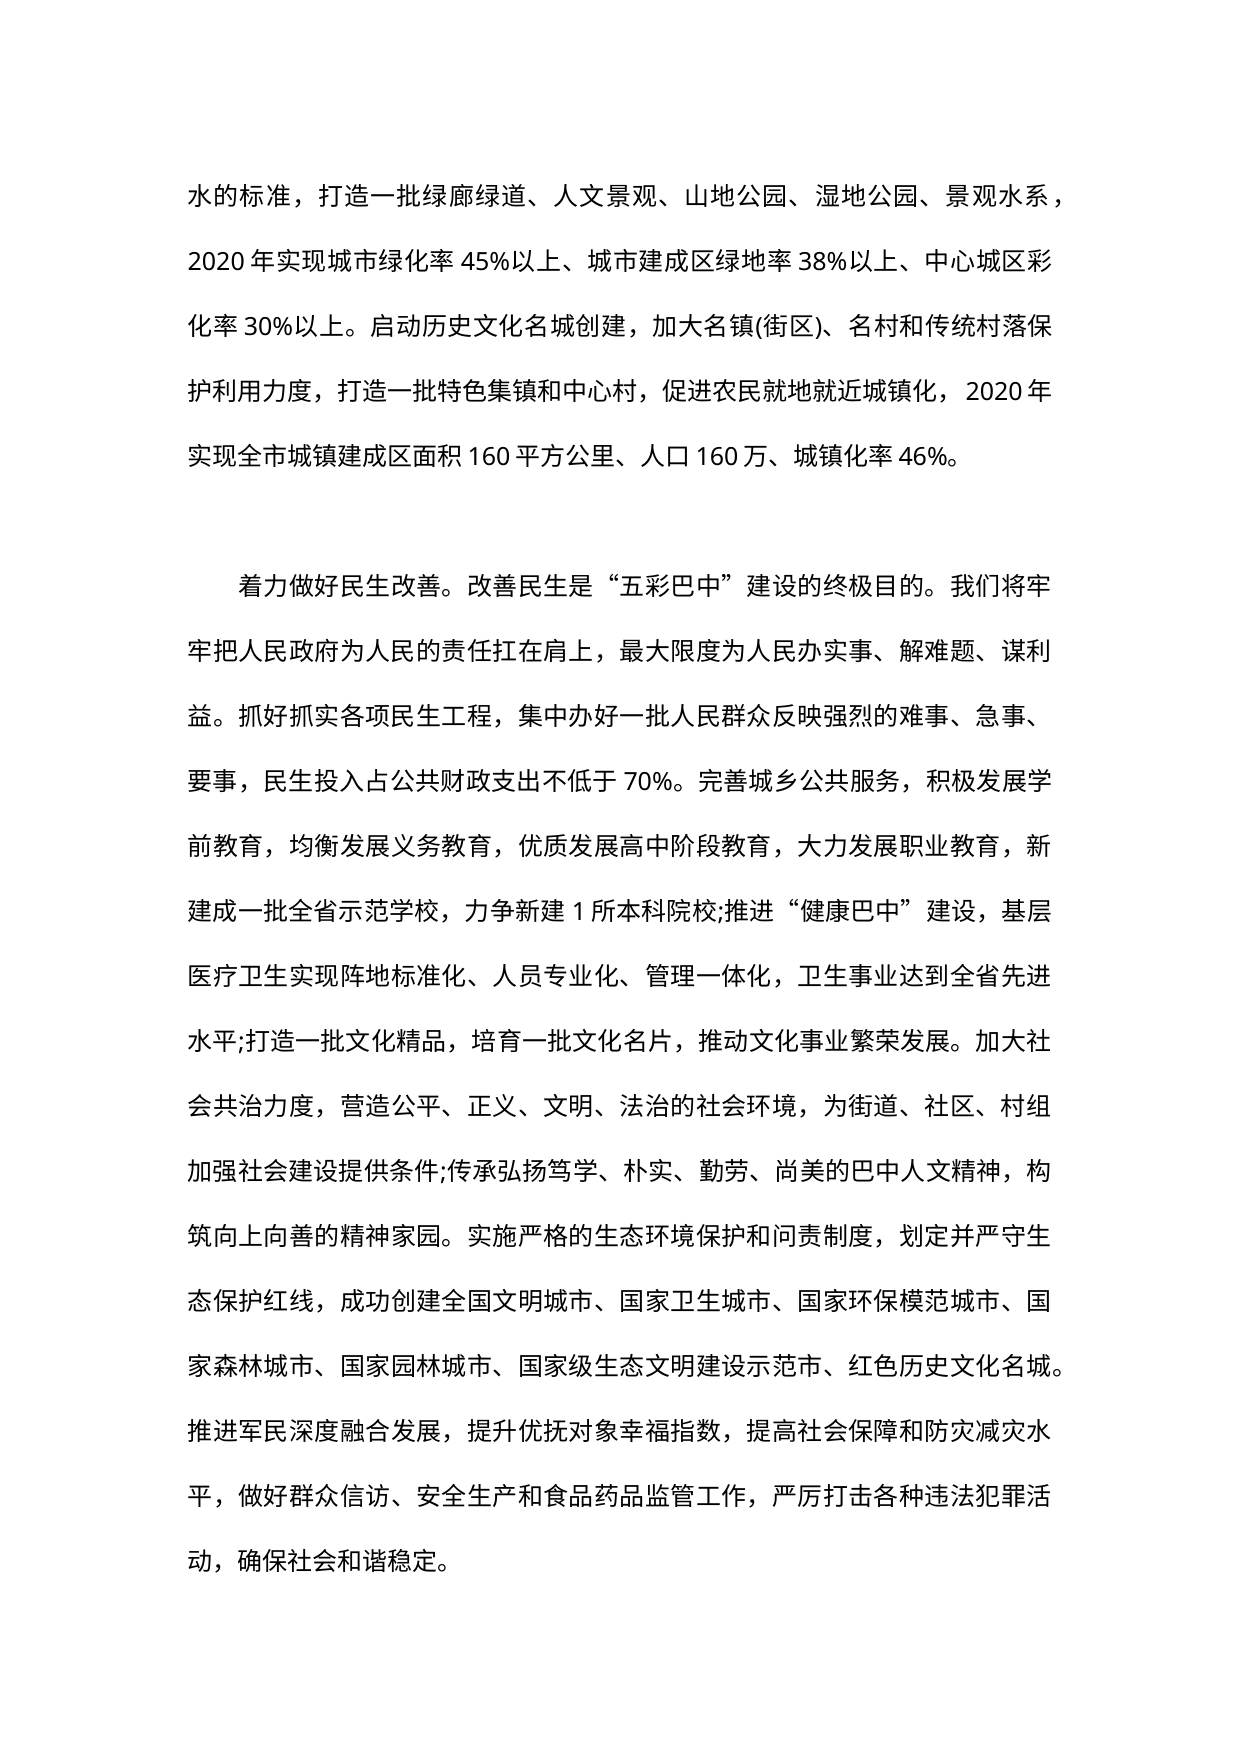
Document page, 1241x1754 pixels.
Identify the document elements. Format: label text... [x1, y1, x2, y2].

text 着力做好民生改善。改善民生是“五彩巴中”建设的终极目的。我们将牢牢把人民政府为人民的责任扛在肩上，最大限度为人民办实事、解难题、谋利益。抓好抓实各项民生工程，集中办好一批人民群众反映强烈的难事、急事、要事，民生投入占公共财政支出不低于70%。完善城乡公共服务，积极发展学前教育，均衡发展义务教育，优质发展高中阶段教育，大力发展职业教育，新建成一批全省示范学校，力争新建1所本科院校;推进“健康巴中”建设，基层医疗卫生实现阵地标准化、人员专业化、管理一体化，卫生事业达到全省先进水平;打造一批文化精品，培育一批文化名片，推动文化事业繁荣发展。加大社会共治力度，营造公平、正义、文明、法治的社会环境，为街道、社区、村组加强社会建设提供条件;传承弘扬笃学、朴实、勤劳、尚美的巴中人文精神，构筑向上向善的精神家园。实施严格的生态环境保护和问责制度，划定并严守生态保护红线，成功创建全国文明城市、国家卫生城市、国家环保模范城市、国家森林城市、国家园林城市、国家级生态文明建设示范市、红色历史文化名城。推进军民深度融合发展，提升优抚对象幸福指数，提高社会保障和防灾减灾水平，做好群众信访、安全生产和食品药品监管工作，严厉打击各种违法犯罪活动，确保社会和谐稳定。 [187, 552, 1053, 1592]
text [187, 162, 1053, 487]
